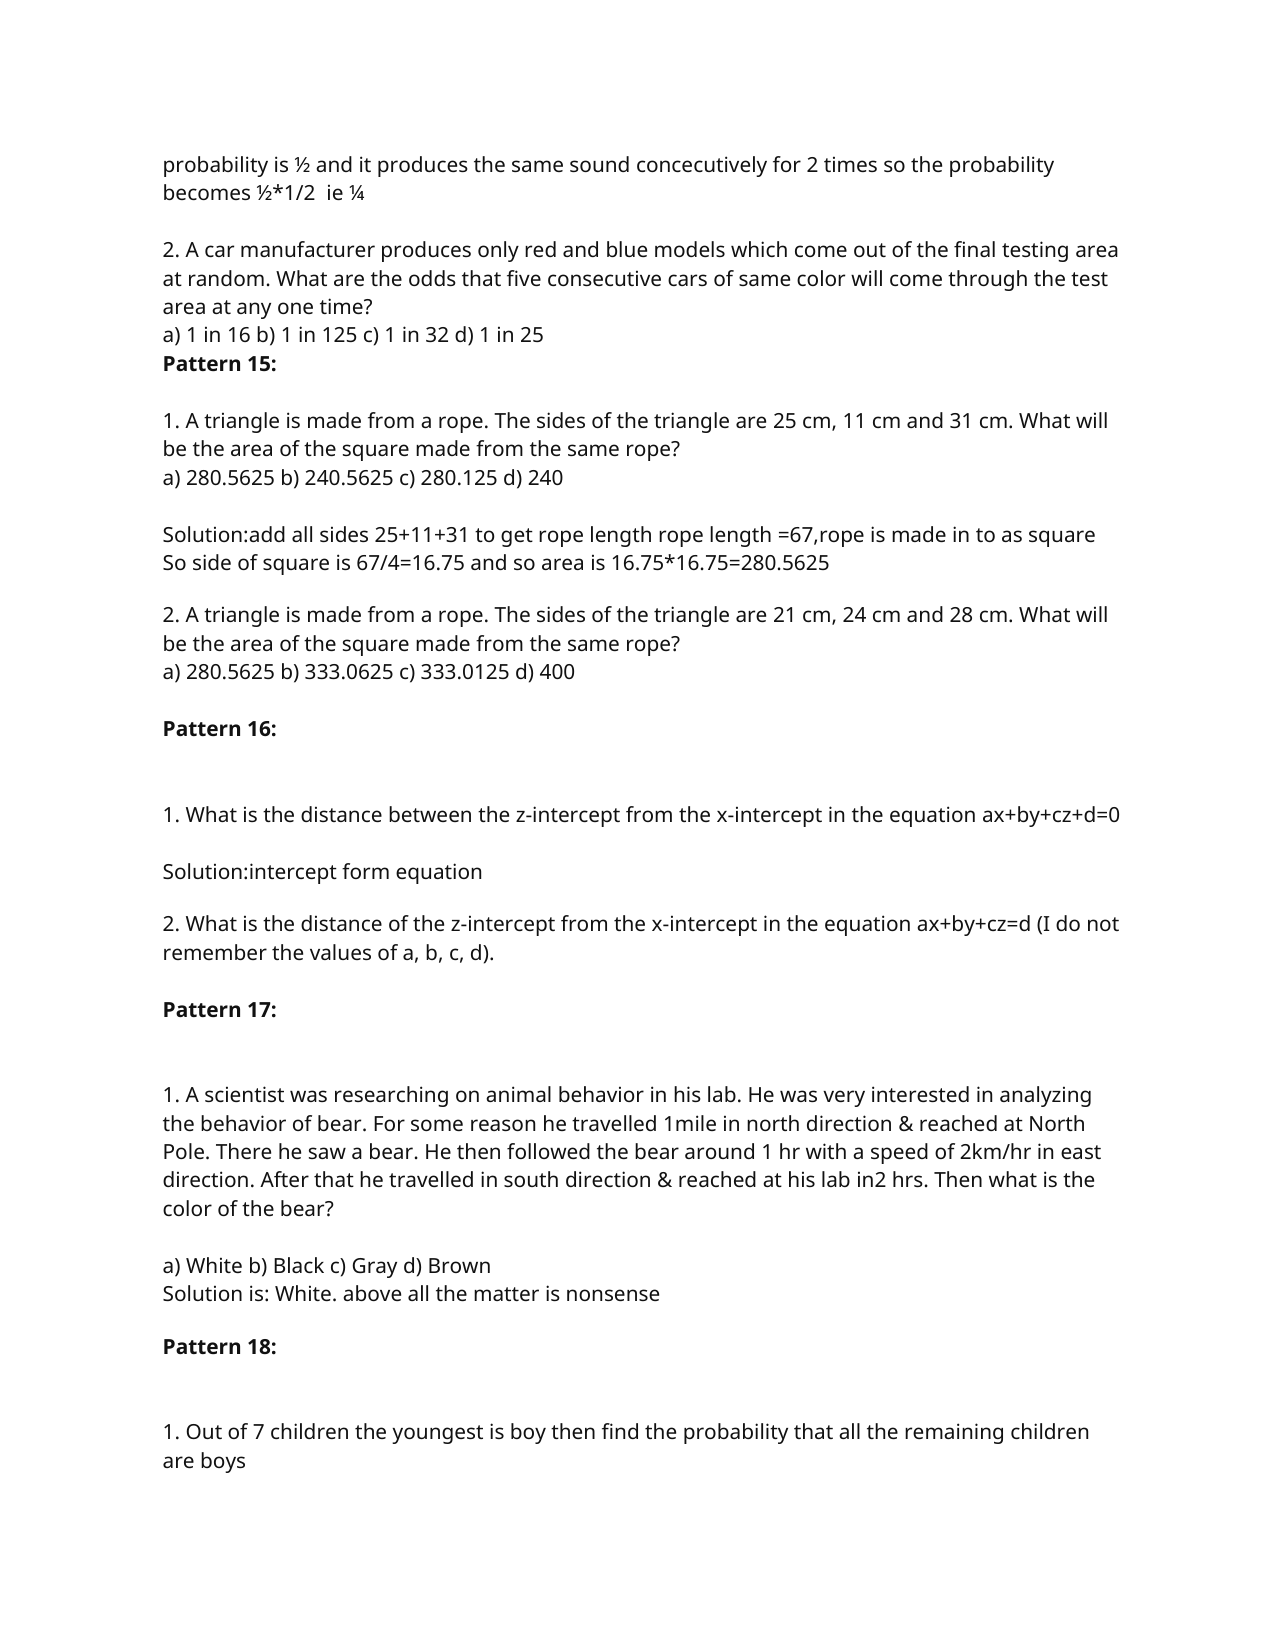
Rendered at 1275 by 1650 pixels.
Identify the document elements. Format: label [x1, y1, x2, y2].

table_cell [150, 150, 1125, 1474]
